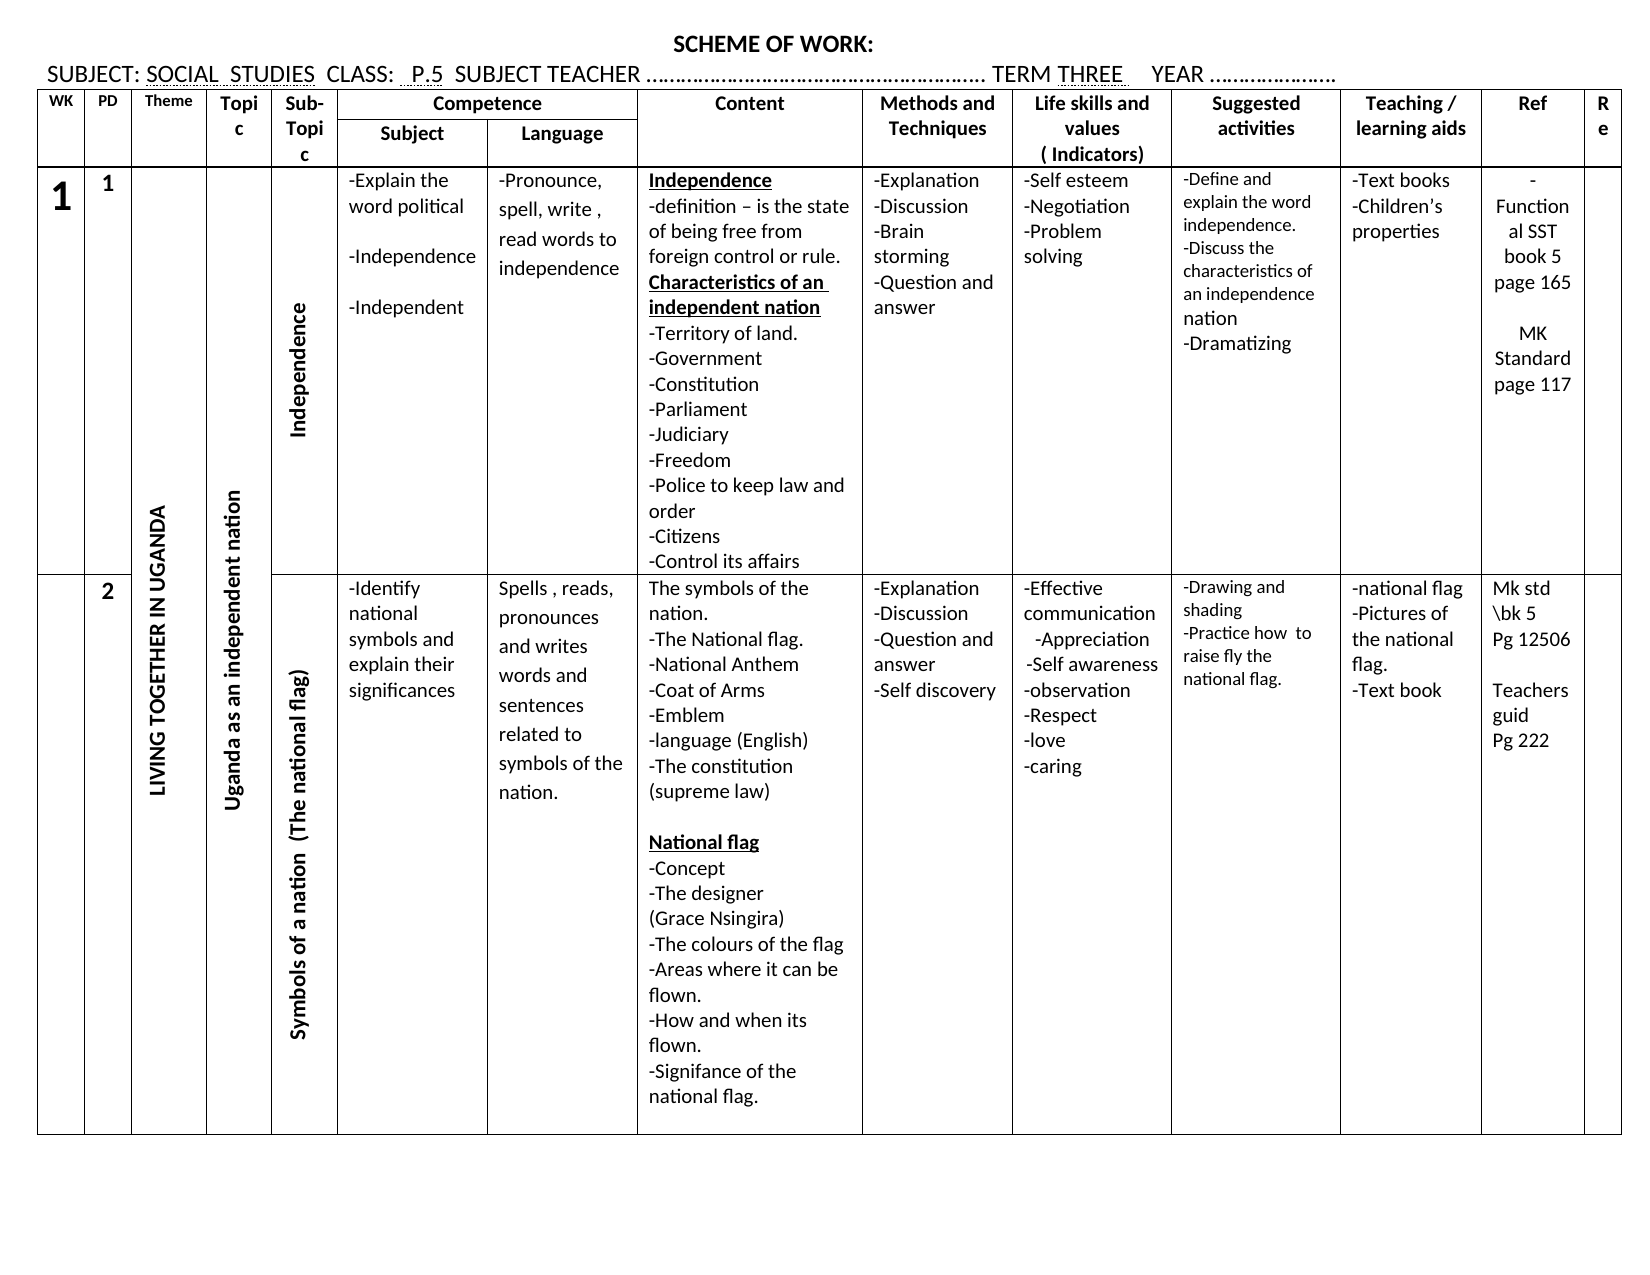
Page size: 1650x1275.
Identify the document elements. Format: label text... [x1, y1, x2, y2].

text SCHEME OF WORK: [47, 28, 1500, 59]
table_cell 1 [38, 168, 84, 574]
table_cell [132, 168, 206, 1134]
table_header PD [85, 90, 131, 166]
text SUBJECT: SOCIAL STUDIES CLASS: P.5 SUBJECT TEACHER ………………………………………………….. TERM THREE YEAR …………………. [47, 59, 1500, 89]
table_header Sub-Topic [272, 90, 337, 166]
table_cell -Pronounce, spell, write , read words to independence [488, 168, 637, 574]
table_cell -Effective communication -Appreciation -Self awareness -observation -Respect -love -caring [1013, 575, 1171, 1134]
table_cell Mk std \bk 5 Pg 12506 Teachers guid Pg 222 [1482, 575, 1584, 1134]
table_header Theme [132, 90, 206, 166]
table_header Ref [1482, 90, 1584, 166]
table_header Topic [207, 90, 271, 166]
table_header Content [638, 90, 862, 166]
table_cell Subject [338, 120, 487, 166]
table_cell Symbols of a nation (The national flag) [272, 575, 337, 1134]
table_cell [207, 168, 271, 1134]
table_cell -Text books -Children’s properties [1341, 168, 1481, 574]
table_header Teaching / learning aids [1341, 90, 1481, 166]
table_cell The symbols of the nation. -The National flag. -National Anthem -Coat of Arms -Emblem -language (English) -The constitution (supreme law) National flag -Concept -The designer (Grace Nsingira) -The colours of the flag -Areas where it can be flown. -How and when its flown. -Signifance of the national flag. [638, 575, 862, 1134]
table_cell Spells , reads, pronounces and writes words and sentences related to symbols of the nation. [488, 575, 637, 1134]
table_cell -Explain the word political -Independence -Independent [338, 168, 487, 574]
table_cell -Explanation -Discussion -Question and answer -Self discovery [863, 575, 1012, 1134]
table_cell [1585, 168, 1621, 574]
table_cell -Self esteem -Negotiation -Problem solving [1013, 168, 1171, 574]
table_cell -Explanation -Discussion -Brain storming -Question and answer [863, 168, 1012, 574]
table_cell Independence -definition – is the state of being free from foreign control or rule. Characteristics of an independent nation -Territory of land. -Government -Constitution -Parliament -Judiciary -Freedom -Police to keep law and order -Citizens -Control its affairs [638, 168, 862, 574]
table_header Re [1585, 90, 1621, 166]
table_cell 2 [85, 575, 131, 1134]
table_header Suggested activities [1172, 90, 1340, 166]
table_cell -Define and explain the word independence. -Discuss the characteristics of an independence nation -Dramatizing [1172, 168, 1340, 574]
table_cell -Functional SST book 5 page 165 MK Standard page 117 [1482, 168, 1584, 574]
table_cell [1585, 575, 1621, 1134]
table_cell -Identify national symbols and explain their significances [338, 575, 487, 1134]
table_cell -national flag -Pictures of the national flag. -Text book [1341, 575, 1481, 1134]
table_header Methods and Techniques [863, 90, 1012, 166]
table_header Competence [338, 90, 637, 119]
table_cell Independence [272, 168, 337, 574]
table_cell -Drawing and shading -Practice how to raise fly the national flag. [1172, 575, 1340, 1134]
table_header WK [38, 90, 84, 166]
table_cell Language [488, 120, 637, 166]
table_header Life skills and values ( Indicators) [1013, 90, 1171, 166]
table_cell [38, 575, 84, 1134]
table_cell 1 [85, 168, 131, 574]
